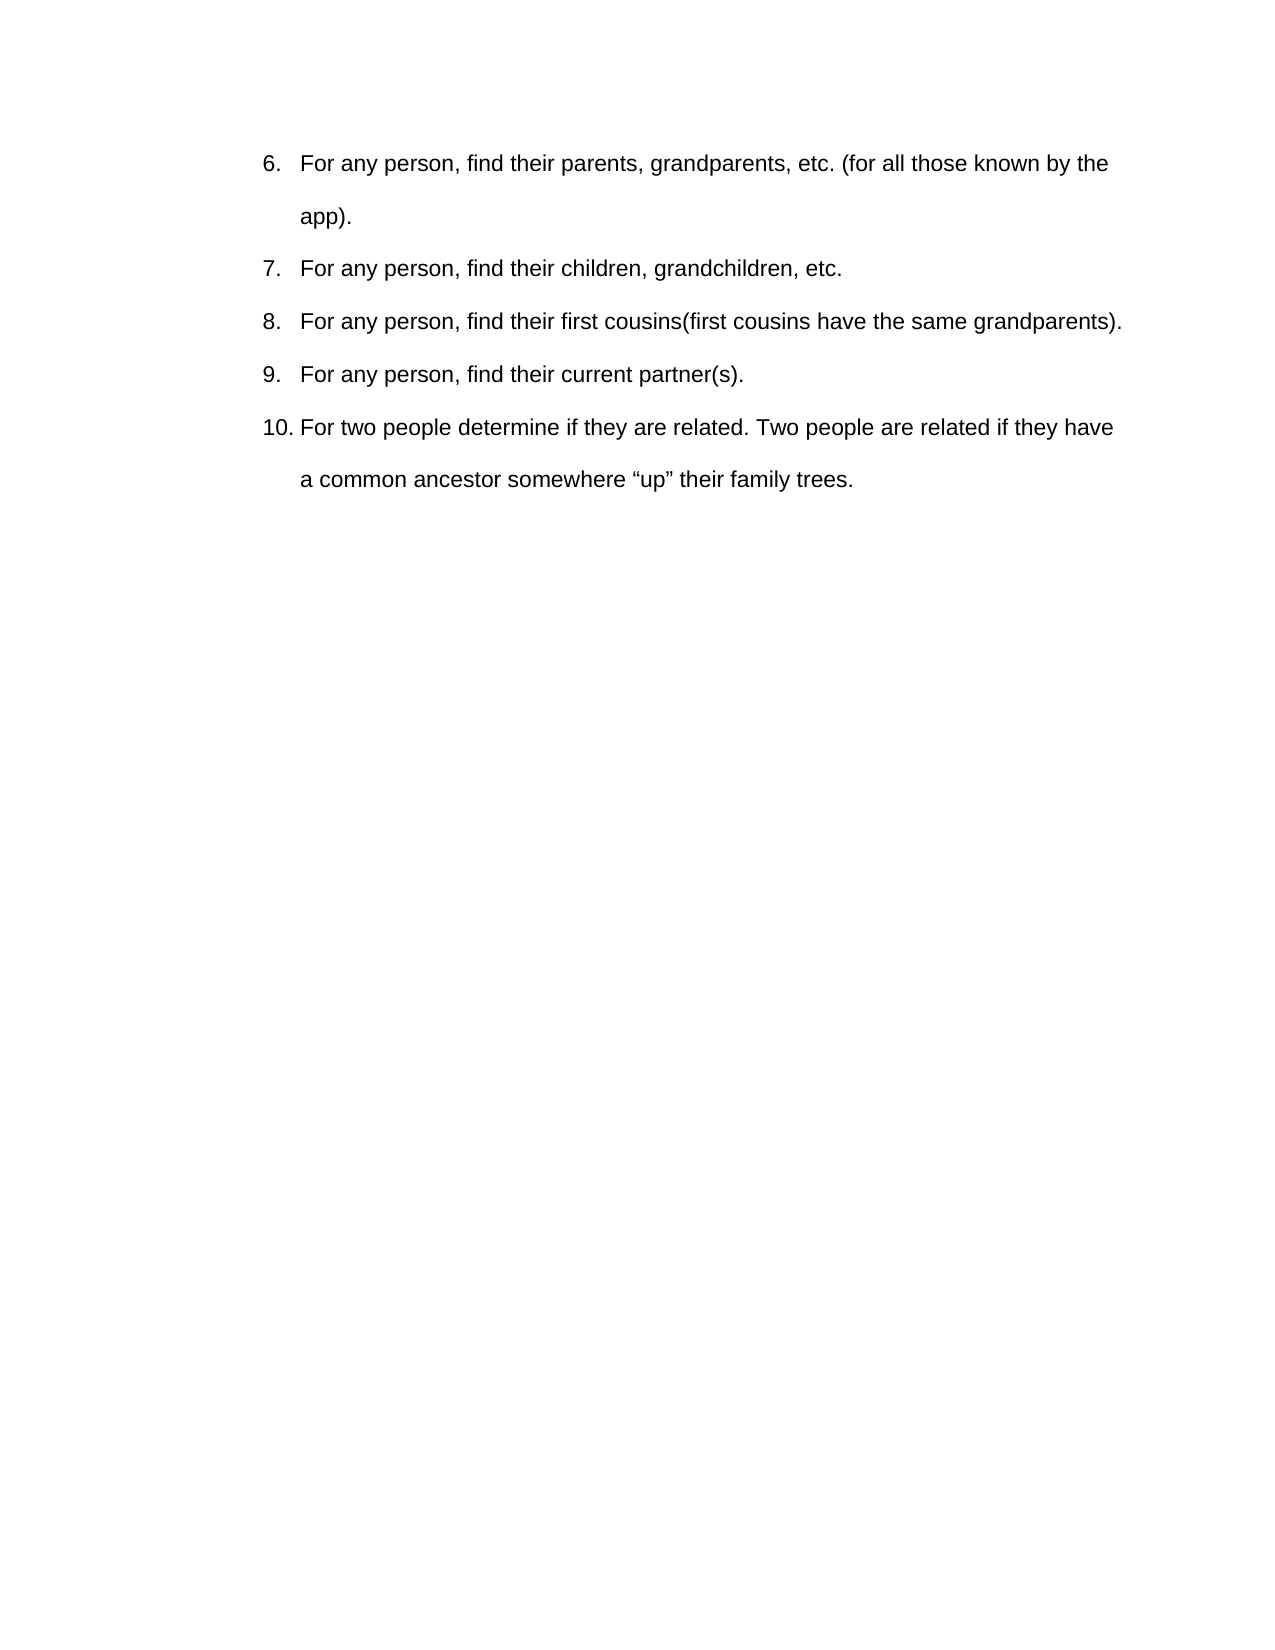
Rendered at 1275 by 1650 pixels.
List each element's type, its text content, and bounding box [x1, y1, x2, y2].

list For two people determine if they are related. Two people are related if they have a common ancestor somewhere “up” their family trees. [262, 413, 1125, 493]
list For any person, find their current partner(s). [262, 361, 1125, 387]
list For any person, find their first cousins(first cousins have the same grandparents). [262, 308, 1125, 334]
list For any person, find their children, grandchildren, etc. [262, 255, 1125, 282]
list For any person, find their parents, grandparents, etc. (for all those known by the app). [262, 150, 1125, 229]
